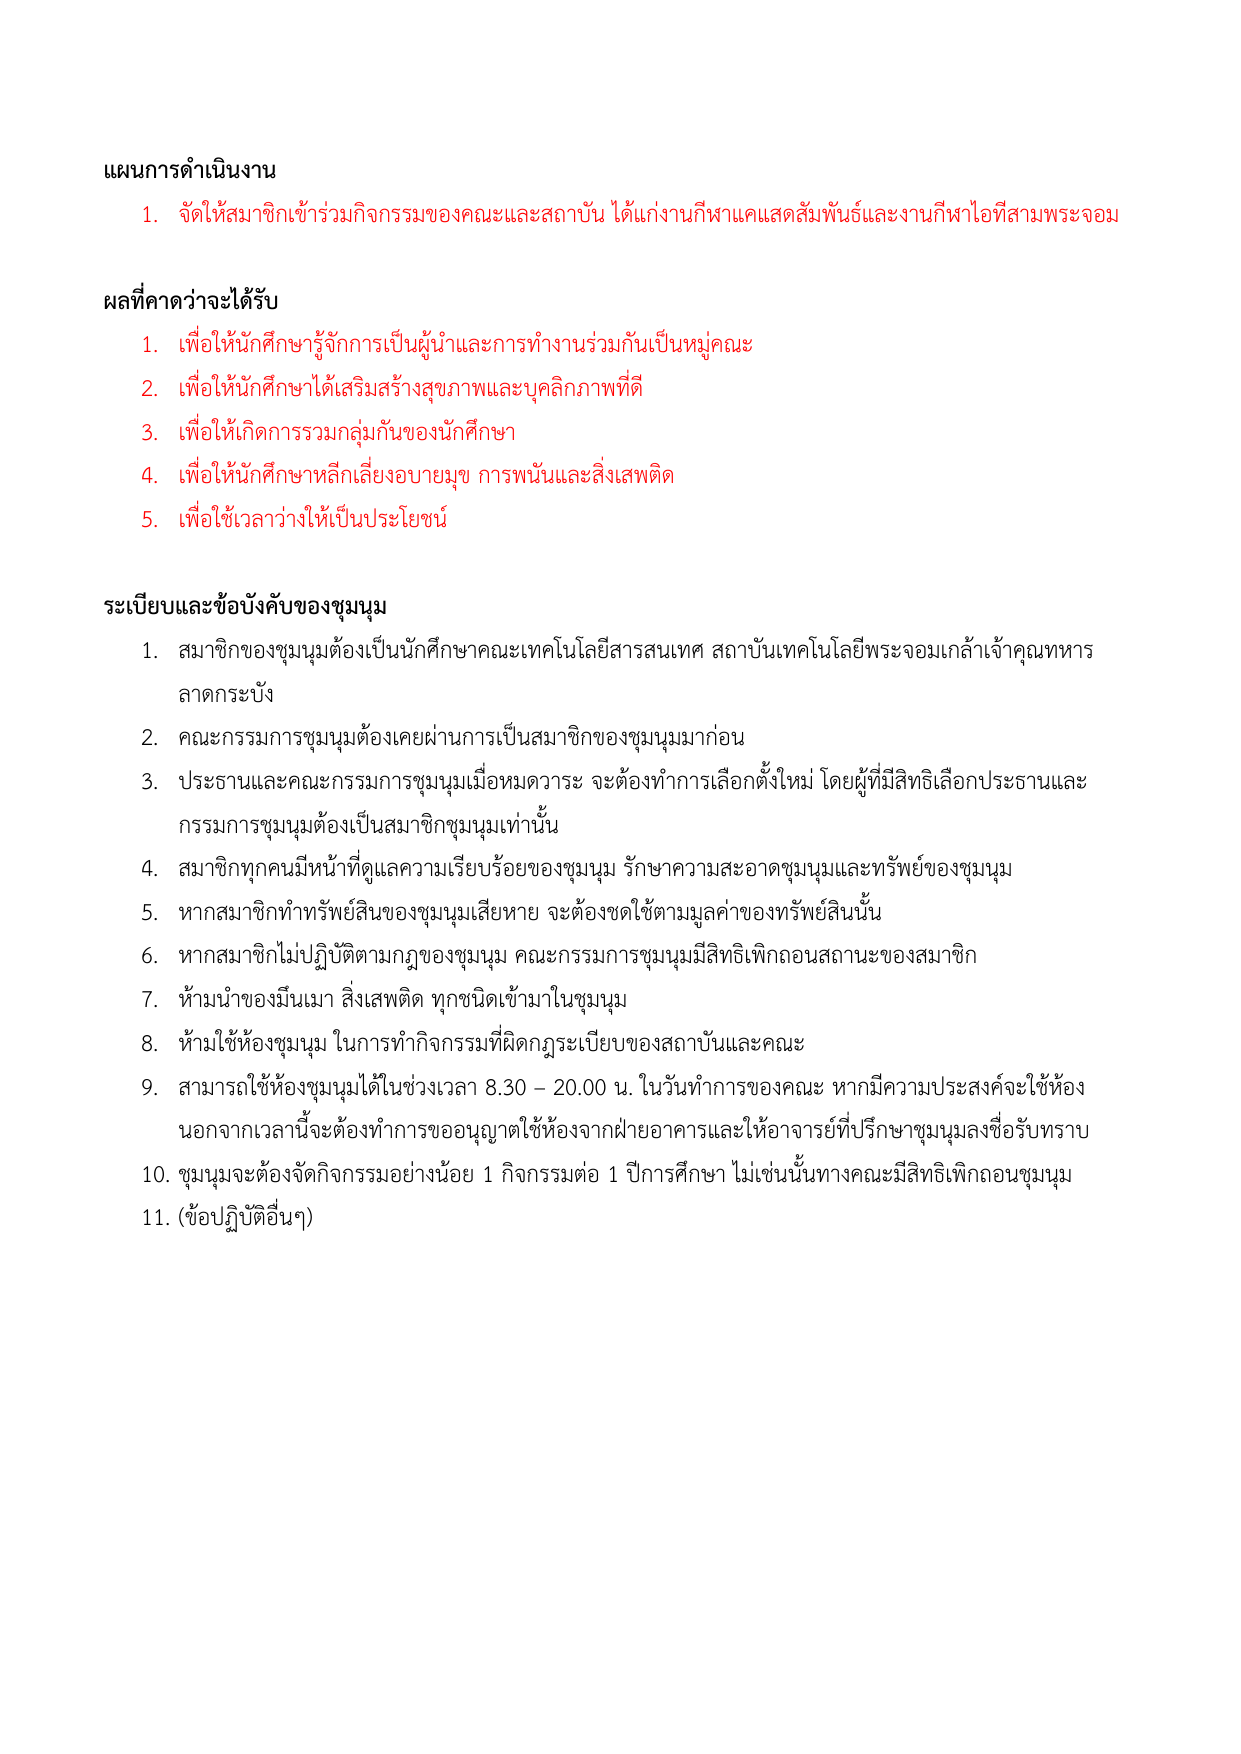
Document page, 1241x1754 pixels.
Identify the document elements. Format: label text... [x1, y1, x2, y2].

text ระเบียบและข้อบังคับของชุมนุม [103, 586, 1137, 630]
list จัดให้สมาชิกเข้าร่วมกิจกรรมของคณะและสถาบัน ได้แก่งานกีฬาแคแสดสัมพันธ์และงานกีฬาไอทีสามพระจอม [141, 194, 1137, 237]
list สมาชิกทุกคนมีหน้าที่ดูแลความเรียบร้อยของชุมนุม รักษาความสะอาดชุมนุมและทรัพย์ของชุมนุม [141, 848, 1137, 892]
list เพื่อให้เกิดการรวมกลุ่มกันของนักศึกษา [141, 412, 1137, 456]
list หากสมาชิกไม่ปฏิบัติตามกฎของชุมนุม คณะกรรมการชุมนุมมีสิทธิเพิกถอนสถานะของสมาชิก [141, 936, 1137, 979]
list เพื่อให้นักศึกษาได้เสริมสร้างสุขภาพและบุคลิกภาพที่ดี [141, 368, 1137, 412]
list เพื่อให้นักศึกษาหลีกเลี่ยงอบายมุข การพนันและสิ่งเสพติด [141, 456, 1137, 499]
list เพื่อใช้เวลาว่างให้เป็นประโยชน์ [141, 499, 1137, 543]
list สามารถใช้ห้องชุมนุมได้ในช่วงเวลา 8.30 – 20.00 น. ในวันทำการของคณะ หากมีความประสงค์จะใช้ห้องนอกจากเวลานี้จะต้องทำการขออนุญาตใช้ห้องจากฝ่ายอาคารและให้อาจารย์ที่ปรึกษาชุมนุมลงชื่อรับทราบ [141, 1067, 1137, 1154]
list (ข้อปฏิบัติอื่นๆ) [141, 1197, 1137, 1241]
list คณะกรรมการชุมนุมต้องเคยผ่านการเป็นสมาชิกของชุมนุมมาก่อน [141, 717, 1137, 761]
text แผนการดำเนินงาน [103, 150, 1137, 194]
list ประธานและคณะกรรมการชุมนุมเมื่อหมดวาระ จะต้องทำการเลือกตั้งใหม่ โดยผู้ที่มีสิทธิเลือกประธานและกรรมการชุมนุมต้องเป็นสมาชิกชุมนุมเท่านั้น [141, 761, 1137, 848]
list สมาชิกของชุมนุมต้องเป็นนักศึกษาคณะเทคโนโลยีสารสนเทศ สถาบันเทคโนโลยีพระจอมเกล้าเจ้าคุณทหารลาดกระบัง [141, 630, 1137, 717]
list ห้ามใช้ห้องชุมนุม ในการทำกิจกรรมที่ผิดกฎระเบียบของสถาบันและคณะ [141, 1023, 1137, 1067]
list ห้ามนำของมึนเมา สิ่งเสพติด ทุกชนิดเข้ามาในชุมนุม [141, 979, 1137, 1023]
text ผลที่คาดว่าจะได้รับ [103, 281, 1137, 324]
list เพื่อให้นักศึกษารู้จักการเป็นผู้นำและการทำงานร่วมกันเป็นหมู่คณะ [141, 324, 1137, 368]
list ชุมนุมจะต้องจัดกิจกรรมอย่างน้อย 1 กิจกรรมต่อ 1 ปีการศึกษา ไม่เช่นนั้นทางคณะมีสิทธิเพิกถอนชุมนุม [141, 1154, 1137, 1197]
list หากสมาชิกทำทรัพย์สินของชุมนุมเสียหาย จะต้องชดใช้ตามมูลค่าของทรัพย์สินนั้น [141, 892, 1137, 936]
